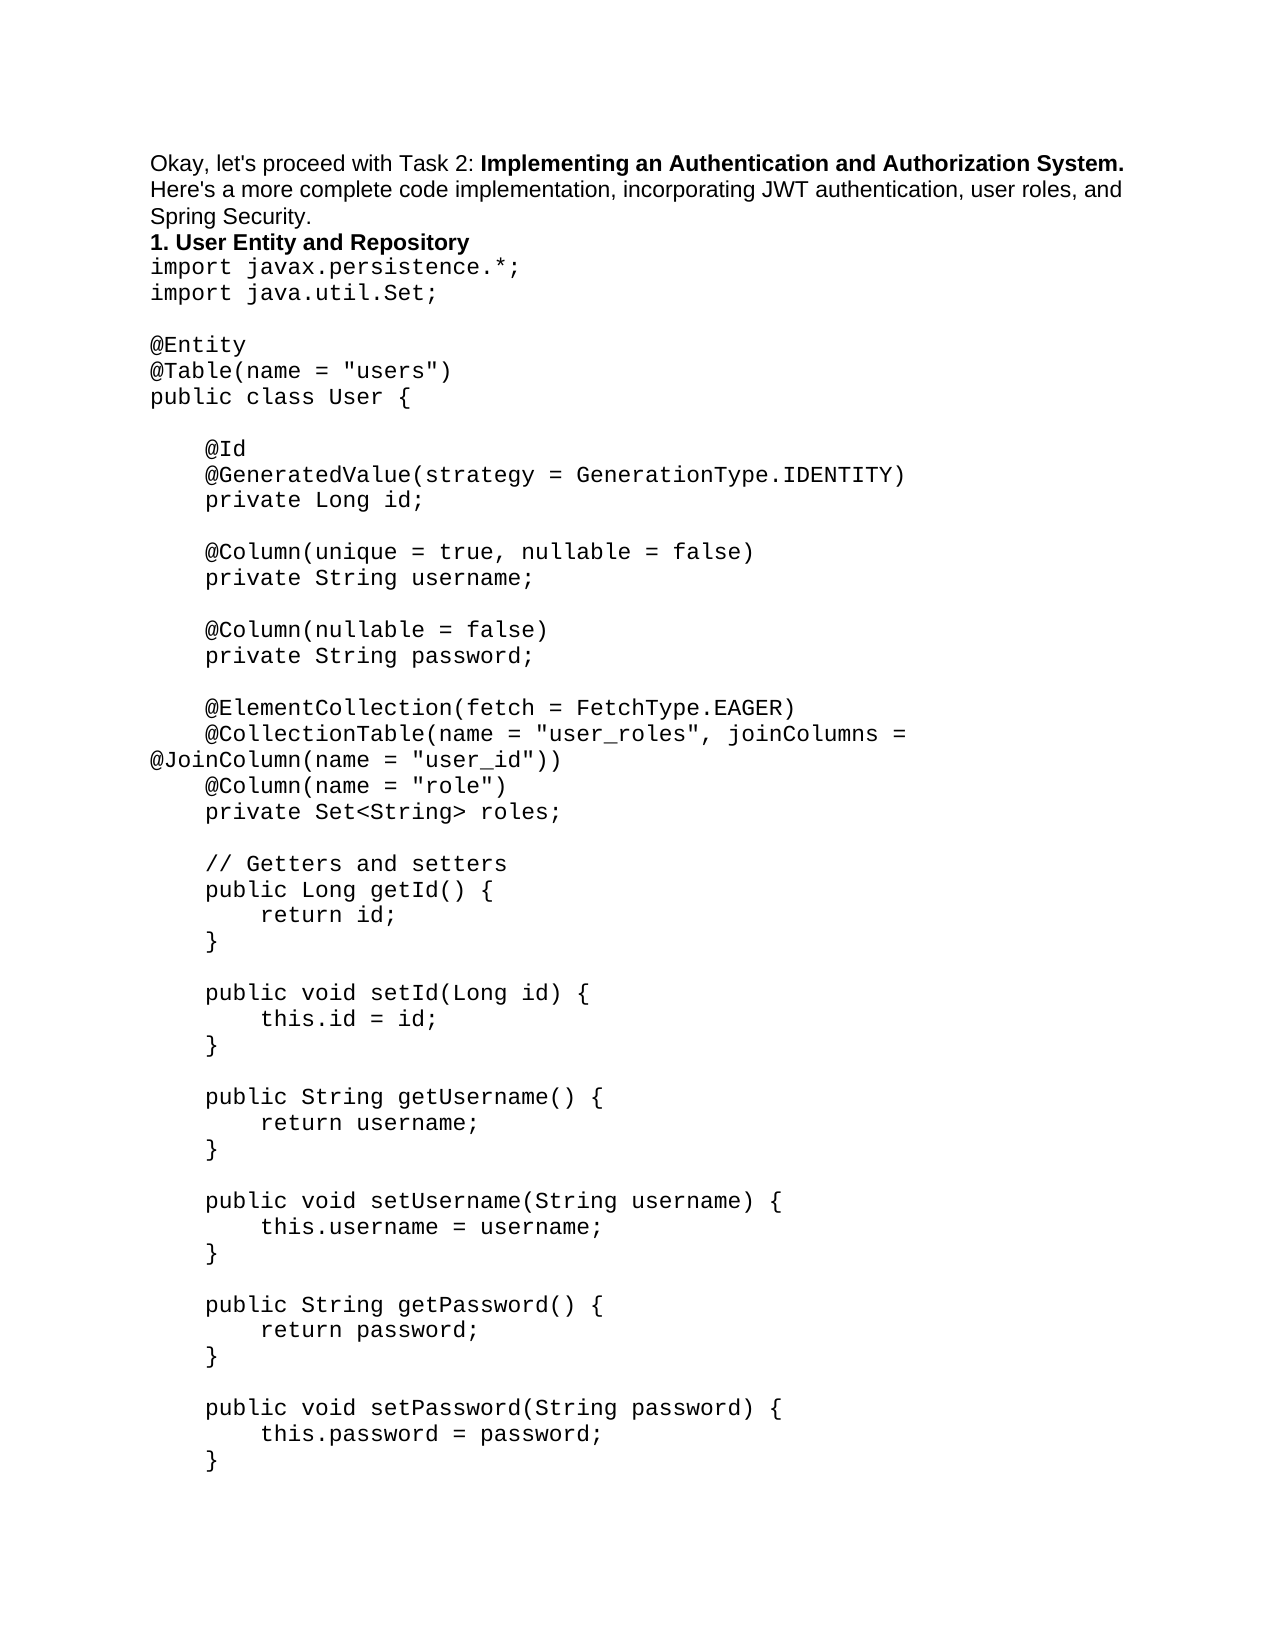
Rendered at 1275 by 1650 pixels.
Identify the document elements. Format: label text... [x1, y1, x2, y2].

text Here's a more complete code implementation, incorporating JWT authentication, user roles, and Spring Security. [150, 176, 1125, 229]
text 1. User Entity and Repository [150, 229, 1125, 255]
text Okay, let's proceed with Task 2: Implementing an Authentication and Authorization System. [150, 150, 1125, 176]
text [150, 255, 1125, 1474]
